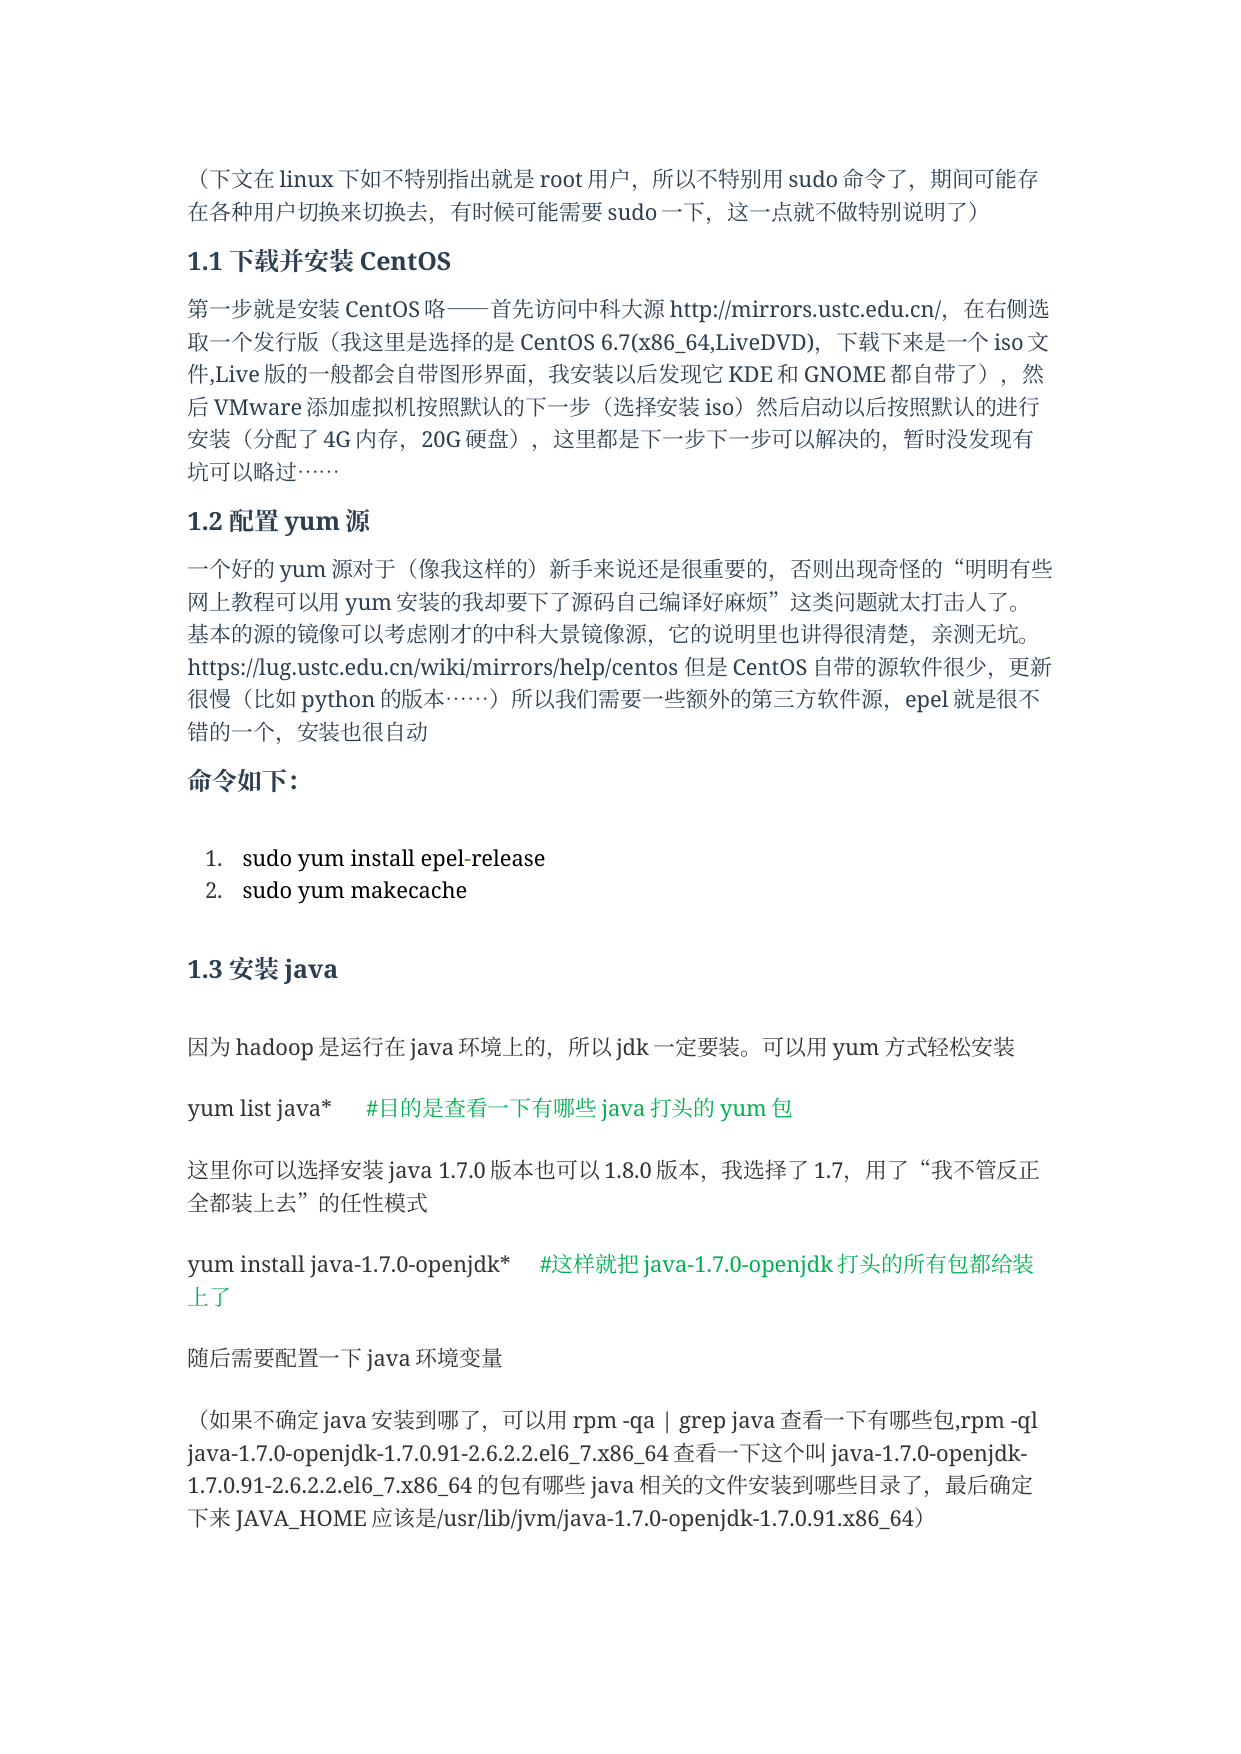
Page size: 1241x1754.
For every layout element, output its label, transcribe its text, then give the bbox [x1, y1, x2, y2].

text yum install java-1.7.0-openjdk* #这样就把java-1.7.0-openjdk打头的所有包都给装上了 [187, 1247, 1053, 1312]
list sudo yum install epel-release [205, 841, 1053, 874]
text yum list java* #目的是查看一下有哪些java打头的yum包 [187, 1091, 1053, 1124]
text 基本的源的镜像可以考虑刚才的中科大景镜像源，它的说明里也讲得很清楚，亲测无坑。https://lug.ustc.edu.cn/wiki/mirrors/help/centos 但是CentOS自带的源软件很少，更新很慢（比如python的版本……）所以我们需要一些额外的第三方软件源，epel就是很不错的一个，安装也很自动 [187, 617, 1053, 747]
text 1.2 配置yum源 [187, 487, 1053, 552]
text （下文在linux下如不特别指出就是root用户，所以不特别用sudo命令了，期间可能存在各种用户切换来切换去，有时候可能需要sudo一下，这一点就不做特别说明了） [187, 162, 1053, 227]
text 这里你可以选择安装java 1.7.0版本也可以1.8.0版本，我选择了1.7，用了“我不管反正全都装上去”的任性模式 [187, 1153, 1053, 1218]
text 1.3 安装java [187, 935, 1053, 1000]
text 因为hadoop是运行在java环境上的，所以jdk一定要装。可以用yum方式轻松安装 [187, 1029, 1053, 1062]
text 随后需要配置一下java环境变量 [187, 1341, 1053, 1374]
text 一个好的yum源对于（像我这样的）新手来说还是很重要的，否则出现奇怪的“明明有些网上教程可以用yum安装的我却要下了源码自己编译好麻烦”这类问题就太打击人了。 [187, 552, 1053, 617]
text 1.1 下载并安装CentOS [187, 227, 1053, 292]
text （如果不确定java安装到哪了，可以用rpm -qa | grep java查看一下有哪些包,rpm -ql java-1.7.0-openjdk-1.7.0.91-2.6.2.2.el6_7.x86_64查看一下这个叫java-1.7.0-openjdk-1.7.0.91-2.6.2.2.el6_7.x86_64的包有哪些java相关的文件安装到哪些目录了，最后确定下来JAVA_HOME应该是/usr/lib/jvm/java-1.7.0-openjdk-1.7.0.91.x86_64） [187, 1403, 1053, 1533]
text 命令如下： [187, 747, 1053, 812]
text 第一步就是安装CentOS咯——首先访问中科大源http://mirrors.ustc.edu.cn/，在右侧选取一个发行版（我这里是选择的是CentOS 6.7(x86_64,LiveDVD)，下载下来是一个iso文件,Live版的一般都会自带图形界面，我安装以后发现它KDE和GNOME都自带了），然后VMware添加虚拟机按照默认的下一步（选择安装iso）然后启动以后按照默认的进行安装（分配了4G内存，20G硬盘），这里都是下一步下一步可以解决的，暂时没发现有坑可以略过…… [187, 292, 1053, 487]
list sudo yum makecache [205, 874, 1053, 906]
